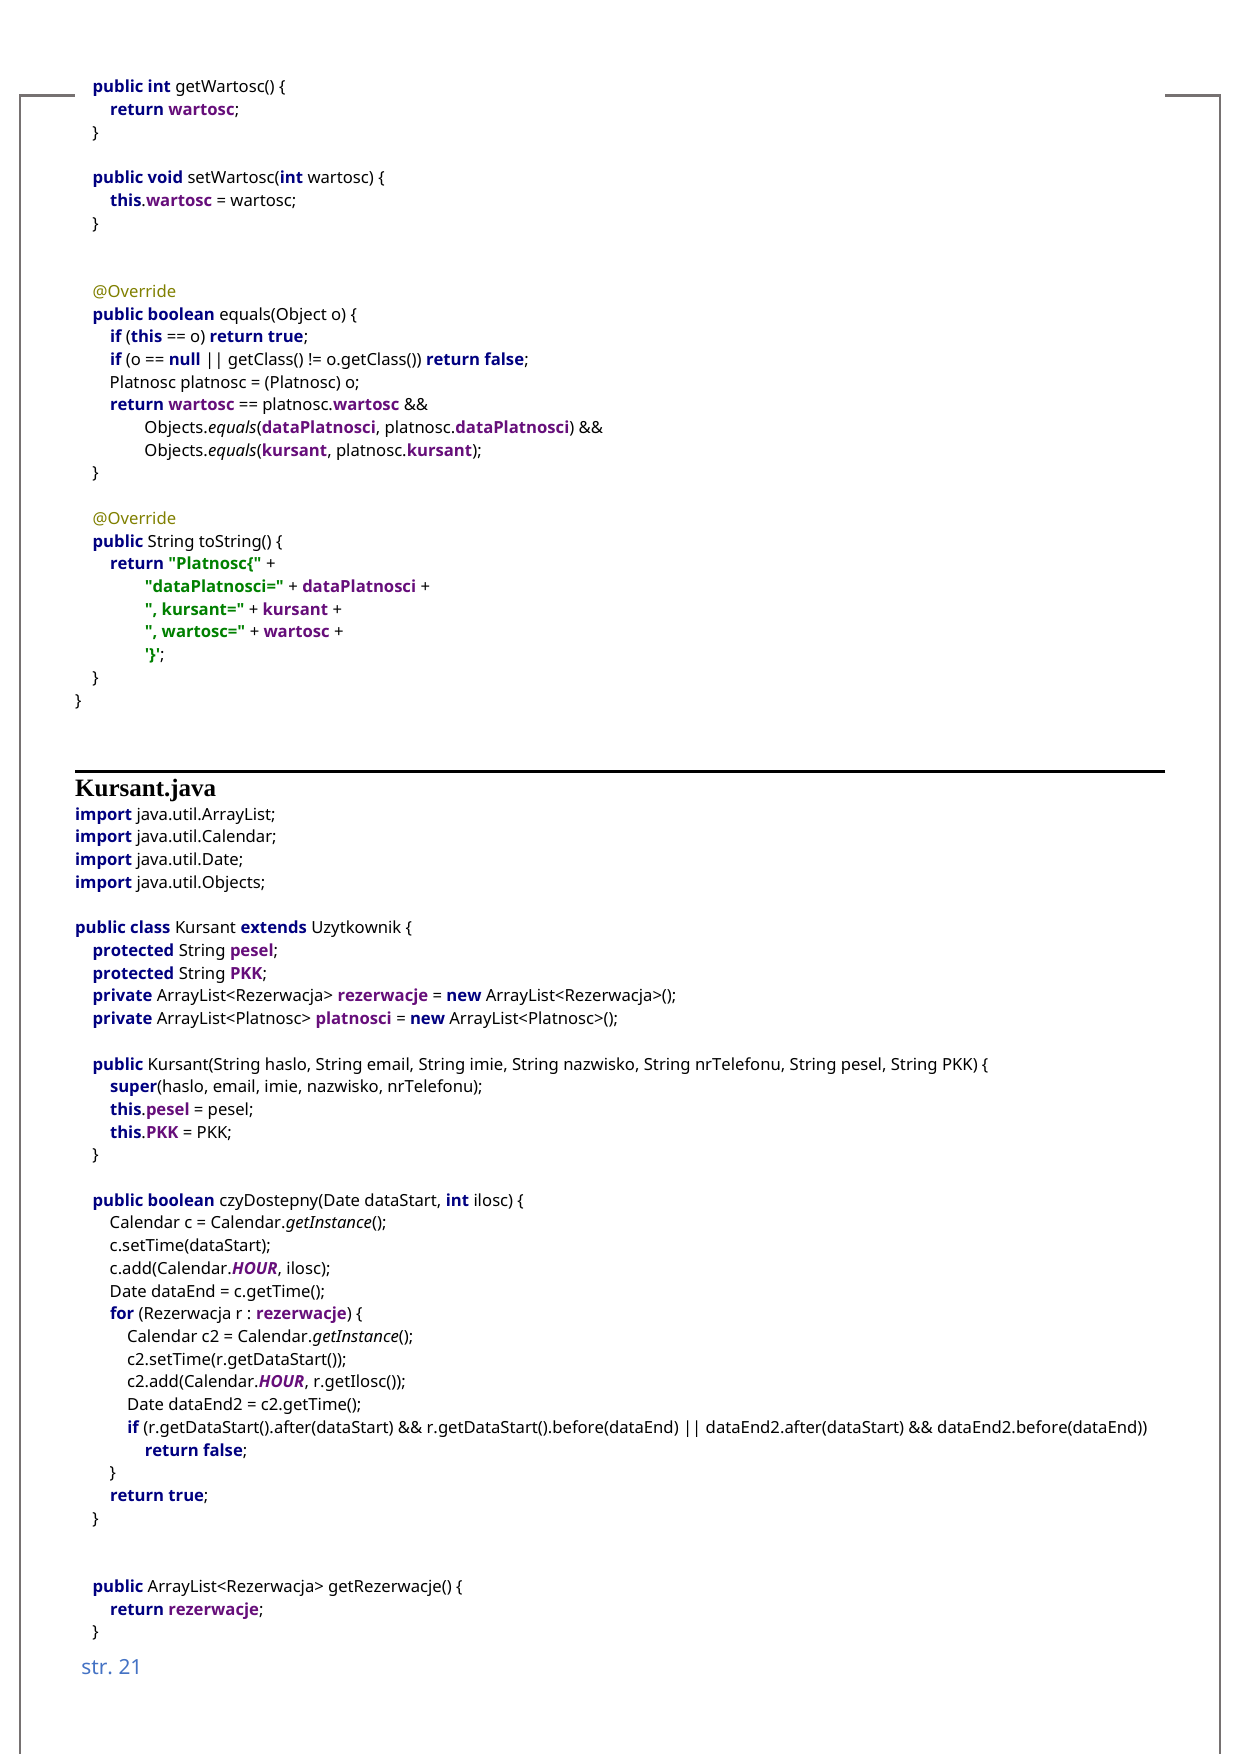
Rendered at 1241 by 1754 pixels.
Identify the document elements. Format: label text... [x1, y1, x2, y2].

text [75, 802, 1165, 1642]
text Kursant.java [75, 773, 1165, 802]
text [75, 75, 1165, 711]
